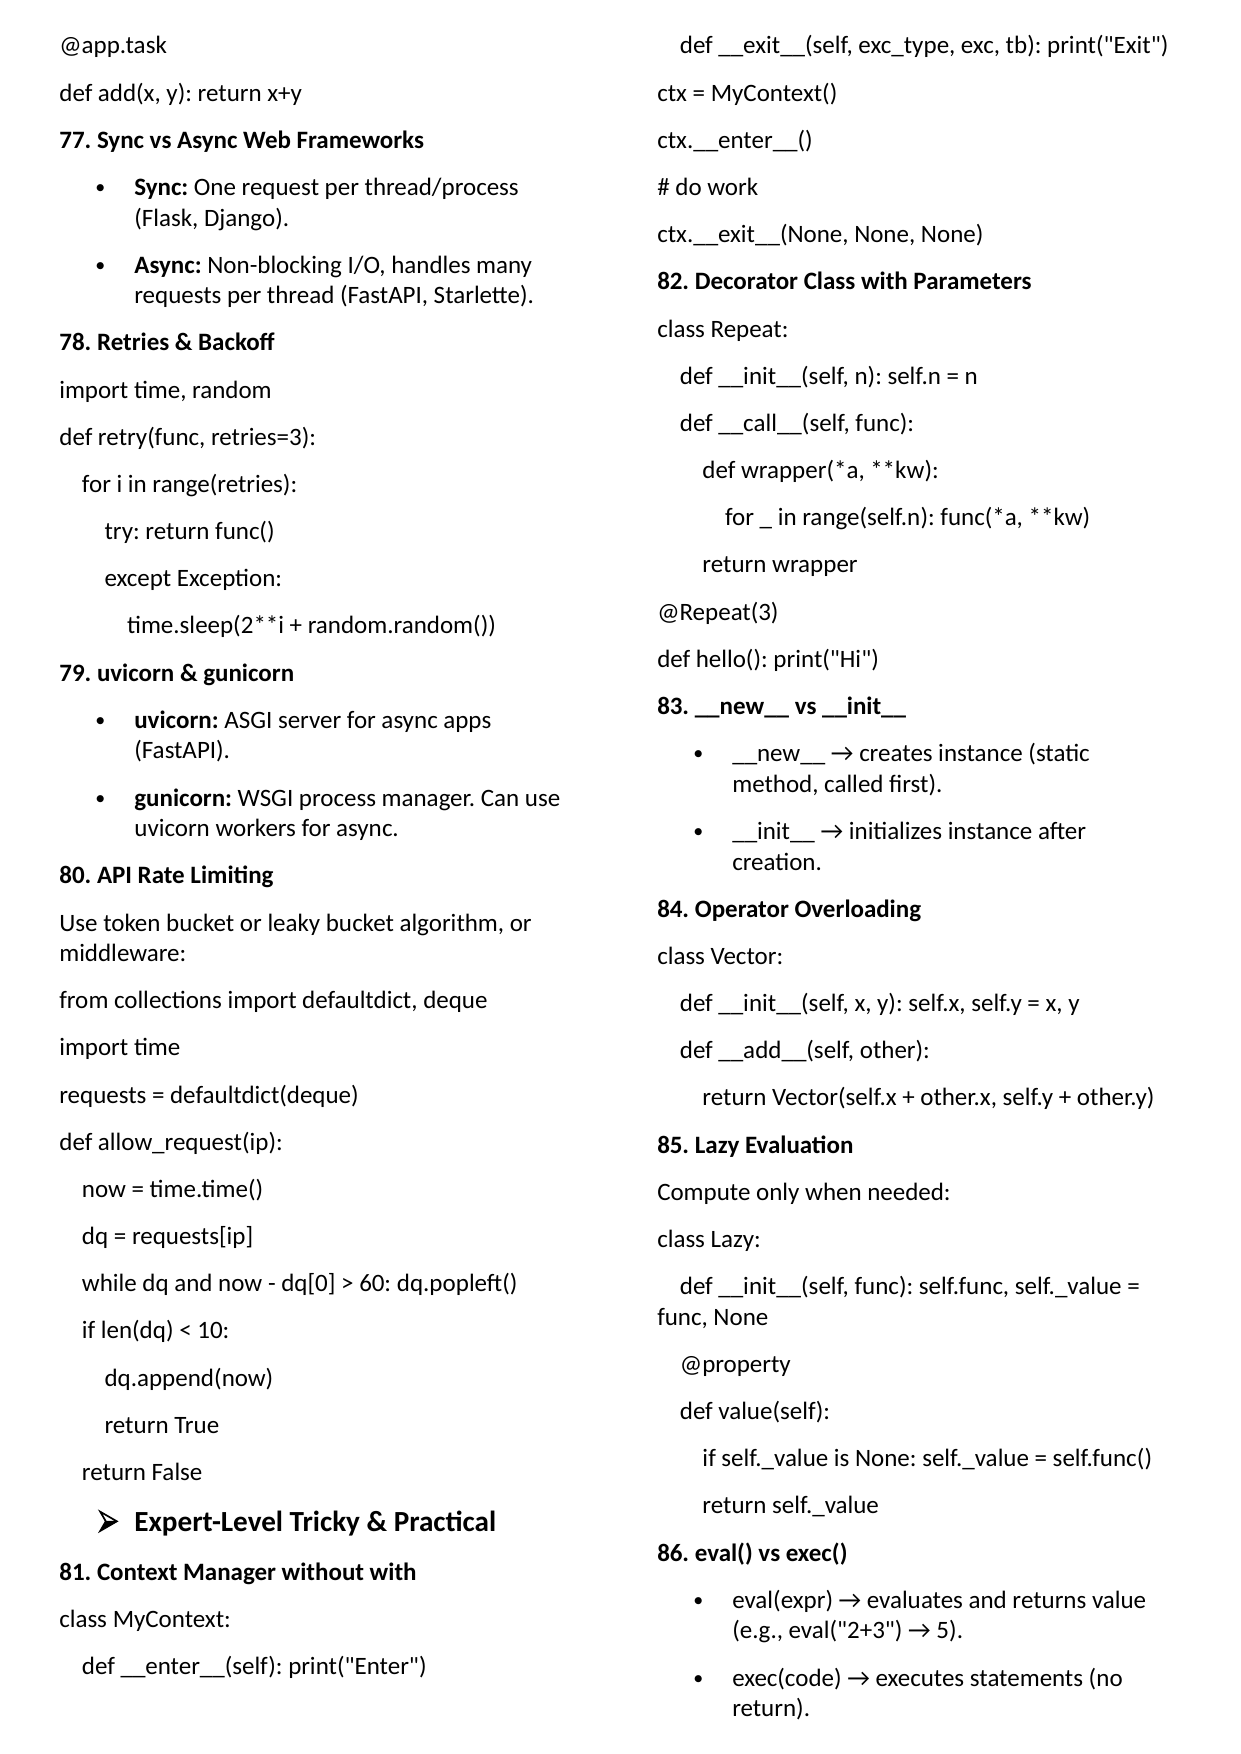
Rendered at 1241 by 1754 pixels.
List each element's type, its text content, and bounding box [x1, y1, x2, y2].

text 83. __new__ vs __init__ [657, 690, 1181, 721]
text return True [59, 1409, 583, 1439]
text return False [59, 1456, 583, 1487]
text class Lazy: [657, 1223, 1181, 1254]
text @property [657, 1348, 1181, 1378]
list Async: Non-blocking I/O, handles many requests per thread (FastAPI, Starlette). [97, 249, 583, 310]
text dq = requests[ip] [59, 1220, 583, 1251]
list uvicorn: ASGI server for async apps (FastAPI). [97, 704, 583, 765]
text def __init__(self, func): self.func, self._value = func, None [657, 1270, 1181, 1331]
list Sync: One request per thread/process (Flask, Django). [97, 171, 583, 232]
text 77. Sync vs Async Web Frameworks [59, 124, 583, 154]
text import time, random [59, 374, 583, 404]
list exec(code) → executes statements (no return). Dangerous → can run arbitrary malicious code. [694, 1662, 1181, 1723]
text try: return func() [59, 515, 583, 546]
text def __exit__(self, exc_type, exc, tb): print("Exit") [657, 29, 1181, 60]
text while dq and now - dq[0] > 60: dq.popleft() [59, 1267, 583, 1298]
text for _ in range(self.n): func(*a, **kw) [657, 501, 1181, 532]
list __init__ → initializes instance after creation. [694, 815, 1181, 876]
text Compute only when needed: [657, 1176, 1181, 1206]
text def __init__(self, n): self.n = n [657, 360, 1181, 390]
text return Vector(self.x + other.x, self.y + other.y) [657, 1082, 1181, 1112]
text class Vector: [657, 940, 1181, 971]
list Expert-Level Tricky & Practical [97, 1503, 583, 1539]
text def __enter__(self): print("Enter") [59, 1650, 583, 1681]
text class MyContext: [59, 1603, 583, 1633]
text except Exception: [59, 562, 583, 593]
text for i in range(retries): [59, 468, 583, 499]
text time.sleep(2**i + random.random()) [59, 610, 583, 640]
list __new__ → creates instance (static method, called first). [694, 737, 1181, 798]
text def __init__(self, x, y): self.x, self.y = x, y [657, 987, 1181, 1018]
text def allow_request(ip): [59, 1126, 583, 1156]
list eval(expr) → evaluates and returns value (e.g., eval("2+3") → 5). [694, 1584, 1181, 1645]
text ctx = MyContext() [657, 77, 1181, 107]
list gunicorn: WSGI process manager. Can use uvicorn workers for async. [97, 782, 583, 843]
text # do work [657, 171, 1181, 202]
text if self._value is None: self._value = self.func() [657, 1442, 1181, 1473]
text 80. API Rate Limiting [59, 859, 583, 890]
text requests = defaultdict(deque) [59, 1079, 583, 1109]
text def add(x, y): return x+y [59, 77, 583, 107]
text class Repeat: [657, 313, 1181, 343]
text import time [59, 1032, 583, 1062]
text def hello(): print("Hi") [657, 643, 1181, 673]
text def __call__(self, func): [657, 407, 1181, 438]
text if len(dq) < 10: [59, 1315, 583, 1345]
text now = time.time() [59, 1173, 583, 1204]
text def wrapper(*a, **kw): [657, 454, 1181, 485]
text 78. Retries & Backoff [59, 327, 583, 357]
text def value(self): [657, 1395, 1181, 1426]
text return wrapper [657, 549, 1181, 579]
text ctx.__enter__() [657, 124, 1181, 154]
text def __add__(self, other): [657, 1034, 1181, 1065]
text return self._value [657, 1489, 1181, 1520]
text Use token bucket or leaky bucket algorithm, or middleware: [59, 907, 583, 968]
text ctx.__exit__(None, None, None) [657, 218, 1181, 249]
text 79. uvicorn & gunicorn [59, 657, 583, 687]
text 86. eval() vs exec() [657, 1537, 1181, 1567]
text 84. Operator Overloading [657, 893, 1181, 923]
text 81. Context Manager without with [59, 1556, 583, 1586]
text def retry(func, retries=3): [59, 421, 583, 451]
text @Repeat(3) [657, 596, 1181, 626]
text 82. Decorator Class with Parameters [657, 266, 1181, 296]
text @app.task [59, 29, 583, 60]
text 85. Lazy Evaluation [657, 1129, 1181, 1159]
text from collections import defaultdict, deque [59, 984, 583, 1015]
text dq.append(now) [59, 1362, 583, 1392]
